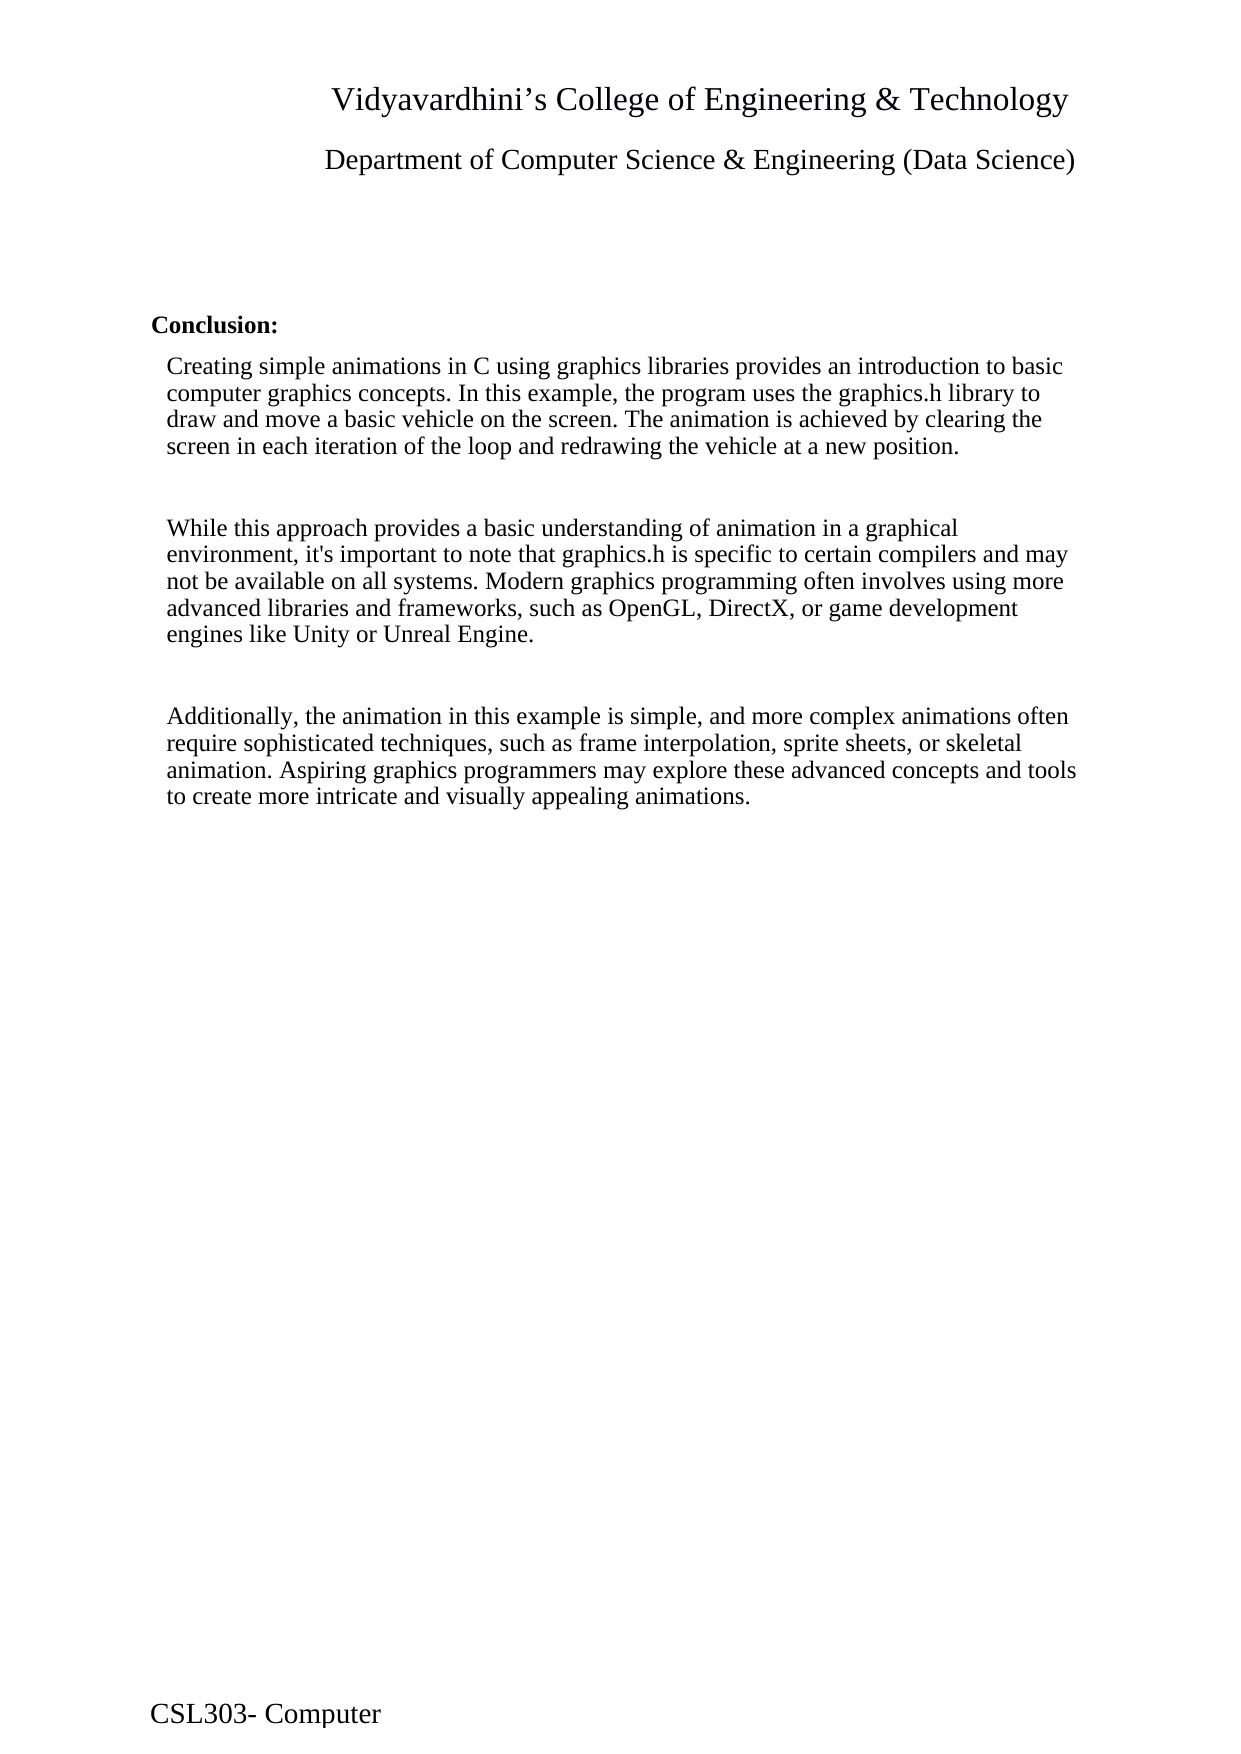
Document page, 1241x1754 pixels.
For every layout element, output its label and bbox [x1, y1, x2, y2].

table_cell [151, 175, 1091, 810]
